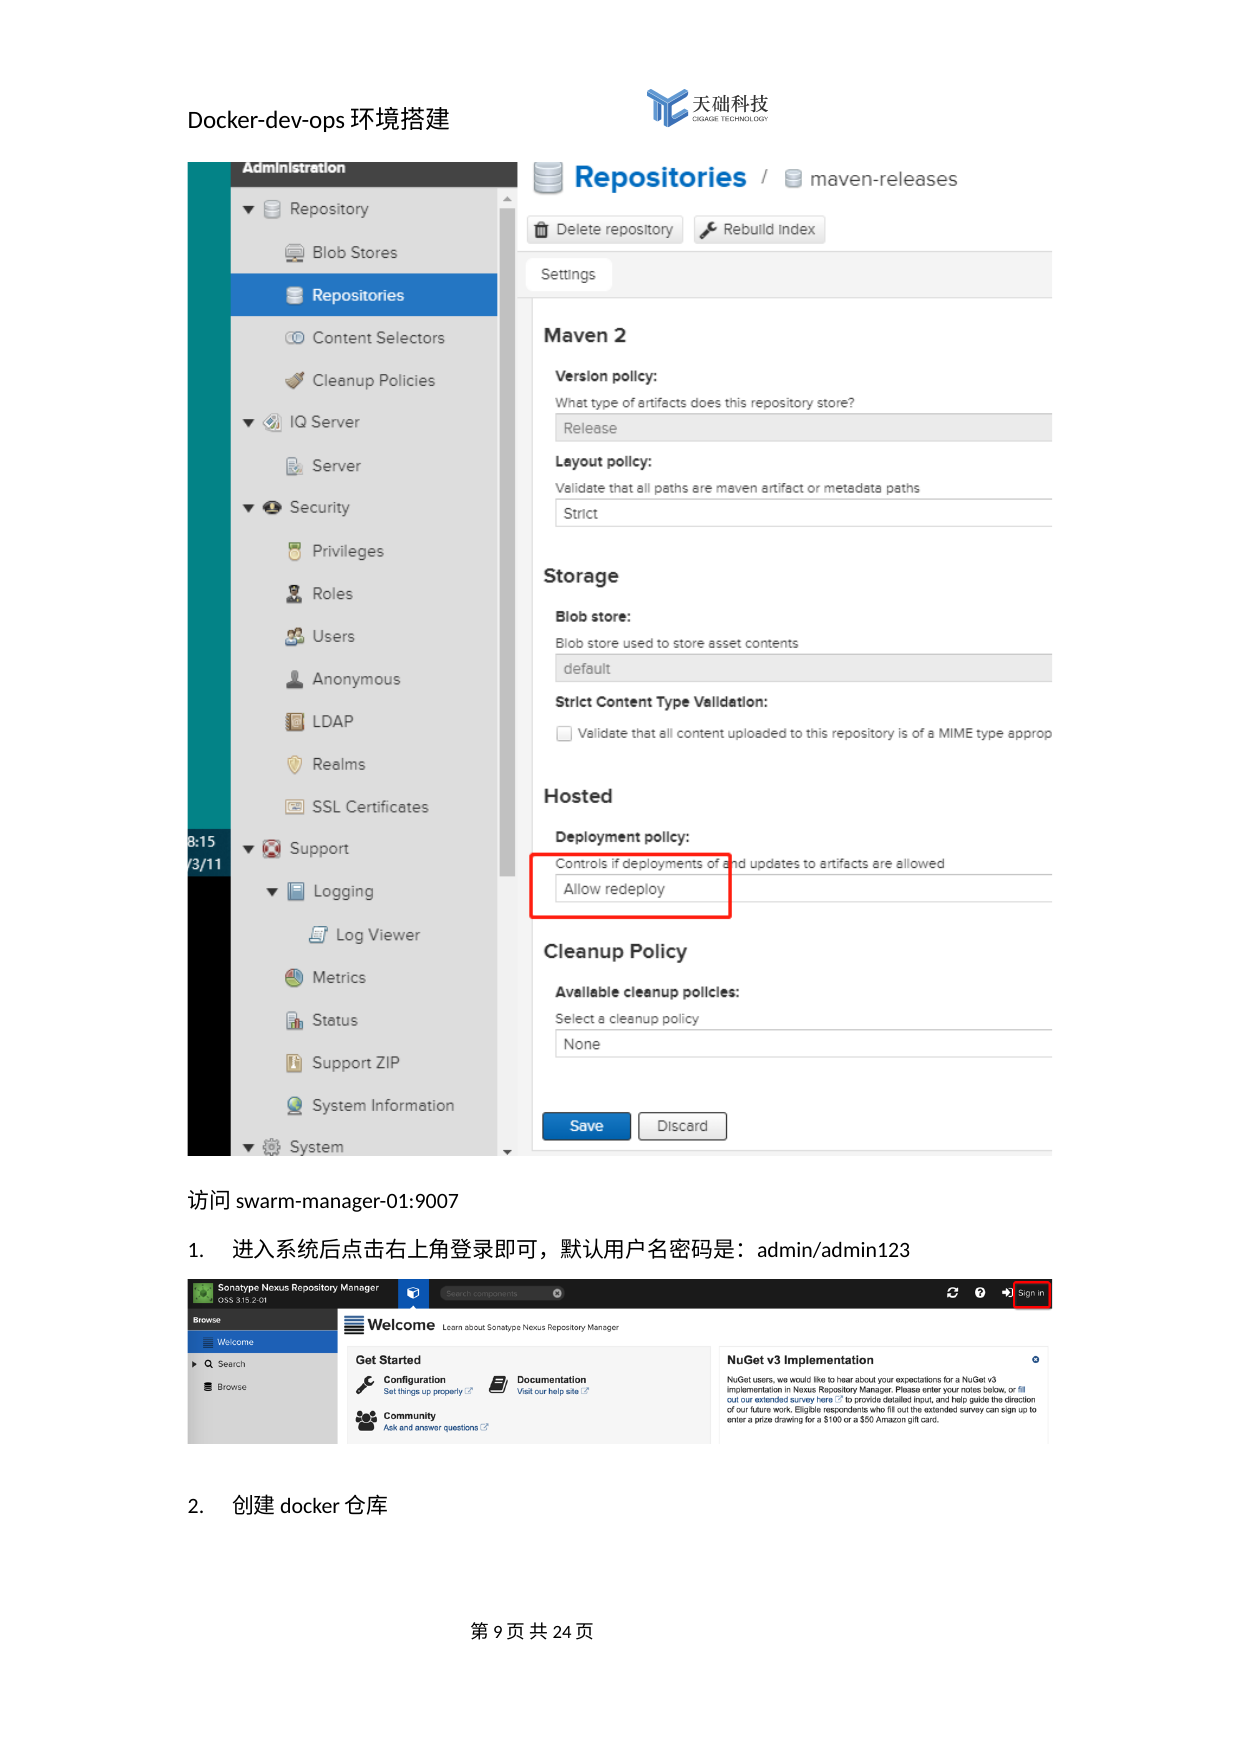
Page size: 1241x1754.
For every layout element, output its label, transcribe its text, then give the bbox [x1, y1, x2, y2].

picture [646, 88, 769, 129]
picture [187, 1279, 1053, 1444]
picture [187, 859, 206, 871]
list 创建docker仓库 [187, 1488, 1053, 1520]
list 进入系统后点击右上角登录即可，默认用户名密码是：admin/admin123 [187, 1231, 1053, 1264]
picture [187, 837, 198, 846]
picture [187, 162, 1053, 1156]
text 访问swarm-manager-01:9007 [187, 1183, 1053, 1215]
picture [216, 859, 220, 869]
